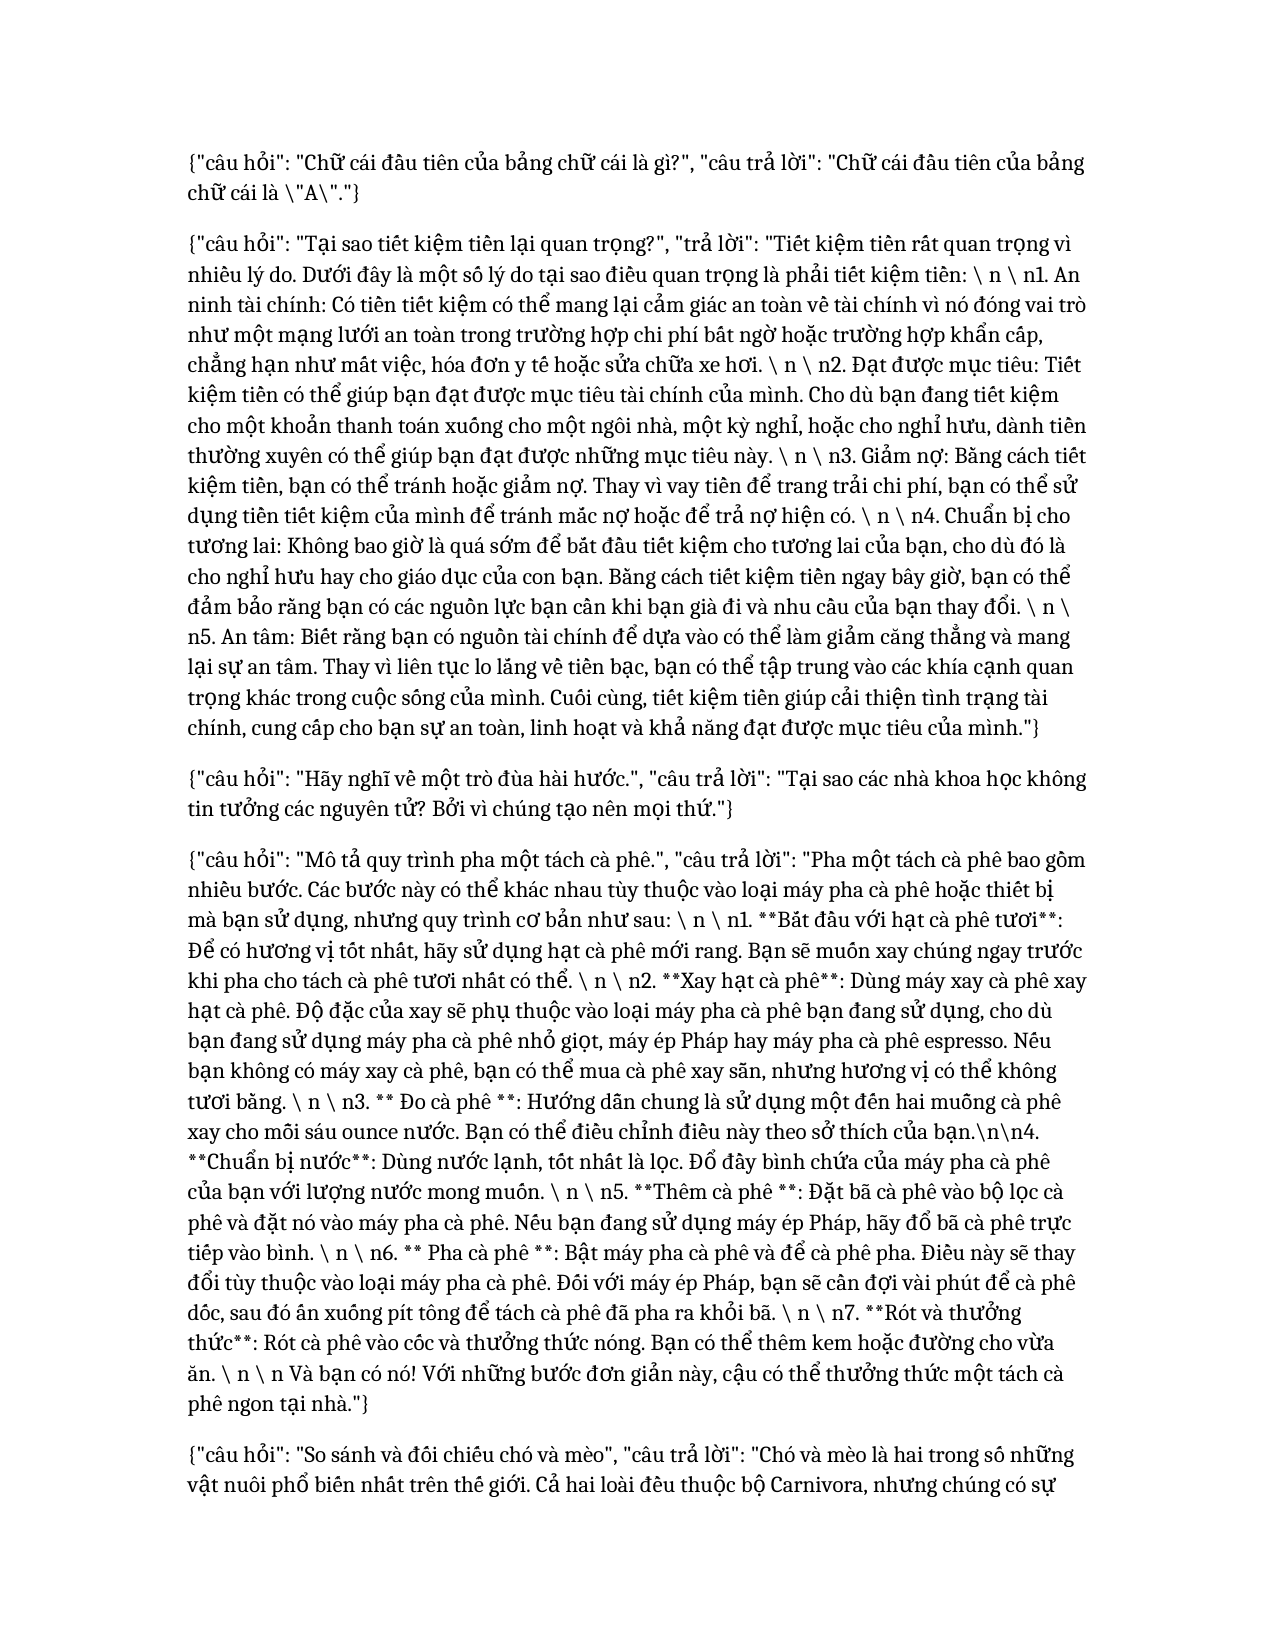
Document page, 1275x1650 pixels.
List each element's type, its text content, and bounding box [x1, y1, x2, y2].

text {"câu hỏi": "Mô tả quy trình pha một tách cà phê.", "câu trả lời": "Pha một tách cà phê bao gồm nhiều bước. Các bước này có thể khác nhau tùy thuộc vào loại máy pha cà phê hoặc thiết bị mà bạn sử dụng, nhưng quy trình cơ bản như sau: \ n \ n1. **Bắt đầu với hạt cà phê tươi**: Để có hương vị tốt nhất, hãy sử dụng hạt cà phê mới rang. Bạn sẽ muốn xay chúng ngay trước khi pha cho tách cà phê tươi nhất có thể. \ n \ n2. **Xay hạt cà phê**: Dùng máy xay cà phê xay hạt cà phê. Độ đặc của xay sẽ phụ thuộc vào loại máy pha cà phê bạn đang sử dụng, cho dù bạn đang sử dụng máy pha cà phê nhỏ giọt, máy ép Pháp hay máy pha cà phê espresso. Nếu bạn không có máy xay cà phê, bạn có thể mua cà phê xay sẵn, nhưng hương vị có thể không tươi bằng. \ n \ n3. ** Đo cà phê **: Hướng dẫn chung là sử dụng một đến hai muỗng cà phê xay cho mỗi sáu ounce nước. Bạn có thể điều chỉnh điều này theo sở thích của bạn.\n\n4. **Chuẩn bị nước**: Dùng nước lạnh, tốt nhất là lọc. Đổ đầy bình chứa của máy pha cà phê của bạn với lượng nước mong muốn. \ n \ n5. **Thêm cà phê **: Đặt bã cà phê vào bộ lọc cà phê và đặt nó vào máy pha cà phê. Nếu bạn đang sử dụng máy ép Pháp, hãy đổ bã cà phê trực tiếp vào bình. \ n \ n6. ** Pha cà phê **: Bật máy pha cà phê và để cà phê pha. Điều này sẽ thay đổi tùy thuộc vào loại máy pha cà phê. Đối với máy ép Pháp, bạn sẽ cần đợi vài phút để cà phê dốc, sau đó ấn xuống pít tông để tách cà phê đã pha ra khỏi bã. \ n \ n7. **Rót và thưởng thức**: Rót cà phê vào cốc và thưởng thức nóng. Bạn có thể thêm kem hoặc đường cho vừa ăn. \ n \ n Và bạn có nó! Với những bước đơn giản này, cậu có thể thưởng thức một tách cà phê ngon tại nhà."} [187, 847, 1087, 1417]
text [187, 1442, 1087, 1498]
text {"câu hỏi": "Chữ cái đầu tiên của bảng chữ cái là gì?", "câu trả lời": "Chữ cái đầu tiên của bảng chữ cái là \"A\"."} [187, 150, 1087, 207]
text {"câu hỏi": "Tại sao tiết kiệm tiền lại quan trọng?", "trả lời": "Tiết kiệm tiền rất quan trọng vì nhiều lý do. Dưới đây là một số lý do tại sao điều quan trọng là phải tiết kiệm tiền: \ n \ n1. An ninh tài chính: Có tiền tiết kiệm có thể mang lại cảm giác an toàn về tài chính vì nó đóng vai trò như một mạng lưới an toàn trong trường hợp chi phí bất ngờ hoặc trường hợp khẩn cấp, chẳng hạn như mất việc, hóa đơn y tế hoặc sửa chữa xe hơi. \ n \ n2. Đạt được mục tiêu: Tiết kiệm tiền có thể giúp bạn đạt được mục tiêu tài chính của mình. Cho dù bạn đang tiết kiệm cho một khoản thanh toán xuống cho một ngôi nhà, một kỳ nghỉ, hoặc cho nghỉ hưu, dành tiền thường xuyên có thể giúp bạn đạt được những mục tiêu này. \ n \ n3. Giảm nợ: Bằng cách tiết kiệm tiền, bạn có thể tránh hoặc giảm nợ. Thay vì vay tiền để trang trải chi phí, bạn có thể sử dụng tiền tiết kiệm của mình để tránh mắc nợ hoặc để trả nợ hiện có. \ n \ n4. Chuẩn bị cho tương lai: Không bao giờ là quá sớm để bắt đầu tiết kiệm cho tương lai của bạn, cho dù đó là cho nghỉ hưu hay cho giáo dục của con bạn. Bằng cách tiết kiệm tiền ngay bây giờ, bạn có thể đảm bảo rằng bạn có các nguồn lực bạn cần khi bạn già đi và nhu cầu của bạn thay đổi. \ n \ n5. An tâm: Biết rằng bạn có nguồn tài chính để dựa vào có thể làm giảm căng thẳng và mang lại sự an tâm. Thay vì liên tục lo lắng về tiền bạc, bạn có thể tập trung vào các khía cạnh quan trọng khác trong cuộc sống của mình. Cuối cùng, tiết kiệm tiền giúp cải thiện tình trạng tài chính, cung cấp cho bạn sự an toàn, linh hoạt và khả năng đạt được mục tiêu của mình."} [187, 231, 1087, 741]
text {"câu hỏi": "Hãy nghĩ về một trò đùa hài hước.", "câu trả lời": "Tại sao các nhà khoa học không tin tưởng các nguyên tử? Bởi vì chúng tạo nên mọi thứ."} [187, 766, 1087, 822]
